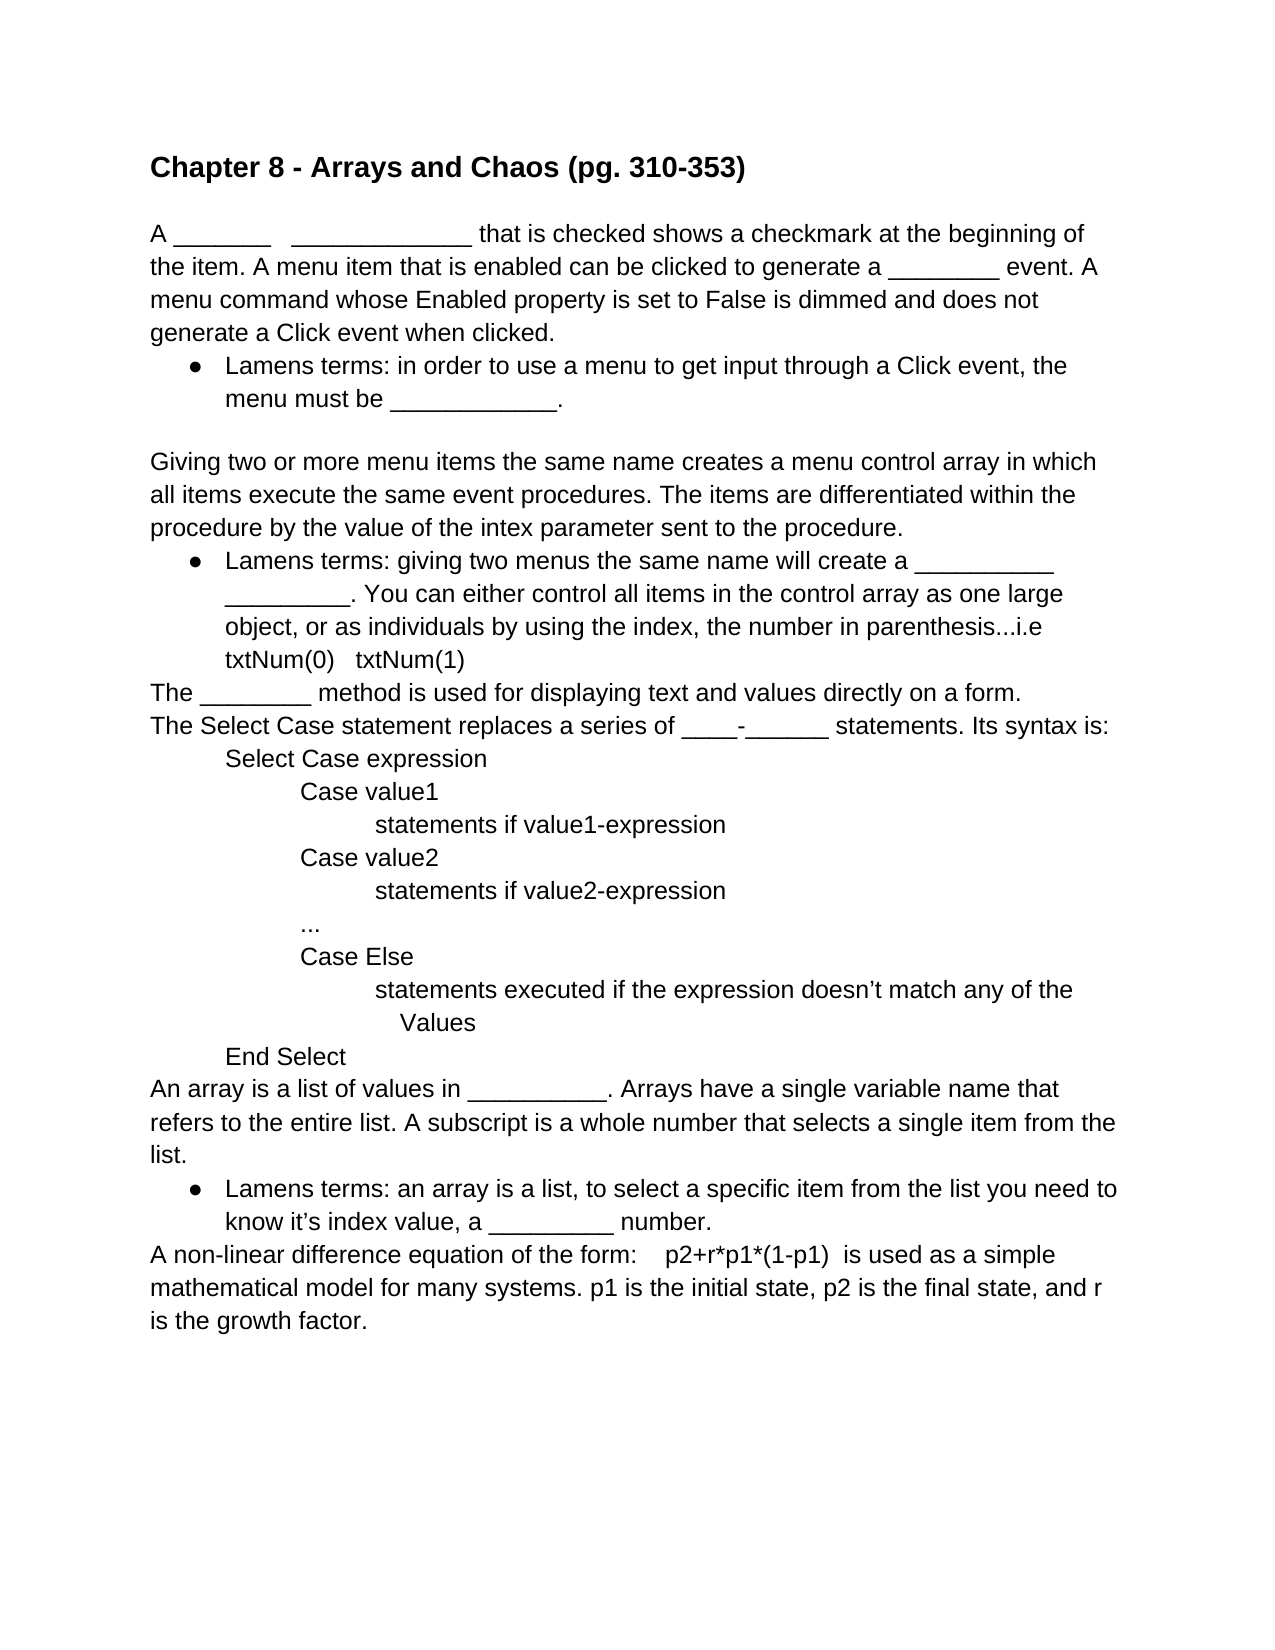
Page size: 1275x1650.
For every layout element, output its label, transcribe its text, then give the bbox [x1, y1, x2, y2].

list Lamens terms: in order to use a menu to get input through a Click event, the menu must be ____________. [188, 351, 1125, 413]
text Case value1 [150, 777, 1125, 806]
text Case Else [150, 942, 1125, 971]
list Lamens terms: giving two menus the same name will create a __________ _________. You can either control all items in the control array as one large object, or as individuals by using the index, the number in parenthesis...i.e txtNum(0) txtNum(1) [188, 546, 1125, 674]
text The ________ method is used for displaying text and values directly on a form. [150, 678, 1125, 707]
text Chapter 8 - Arrays and Chaos (pg. 310-353) [150, 150, 1125, 183]
text An array is a list of values in __________. Arrays have a single variable name that refers to the entire list. A subscript is a whole number that selects a single item from the list. [150, 1074, 1125, 1169]
text Case value2 [150, 843, 1125, 872]
text End Select [150, 1041, 1125, 1070]
text A non-linear difference equation of the form: p2+r*p1*(1-p1) is used as a simple mathematical model for many systems. p1 is the initial state, p2 is the final state, and r is the growth factor. [150, 1239, 1125, 1334]
list Lamens terms: an array is a list, to select a specific item from the list you need to know it’s index value, a _________ number. [188, 1173, 1125, 1235]
text Select Case expression [150, 744, 1125, 773]
text A _______ _____________ that is checked shows a checkmark at the beginning of the item. A menu item that is enabled can be clicked to generate a ________ event. A menu command whose Enabled property is set to False is dimmed and does not generate a Click event when clicked. [150, 219, 1125, 347]
text statements if value1-expression [150, 810, 1125, 839]
text The Select Case statement replaces a series of ____-______ statements. Its syntax is: [150, 711, 1125, 740]
text ... [150, 909, 1125, 938]
text statements executed if the expression doesn’t match any of the [150, 975, 1125, 1004]
text Values [150, 1008, 1125, 1037]
text statements if value2-expression [150, 876, 1125, 905]
text Giving two or more menu items the same name creates a menu control array in which all items execute the same event procedures. The items are differentiated within the procedure by the value of the intex parameter sent to the procedure. [150, 447, 1125, 542]
